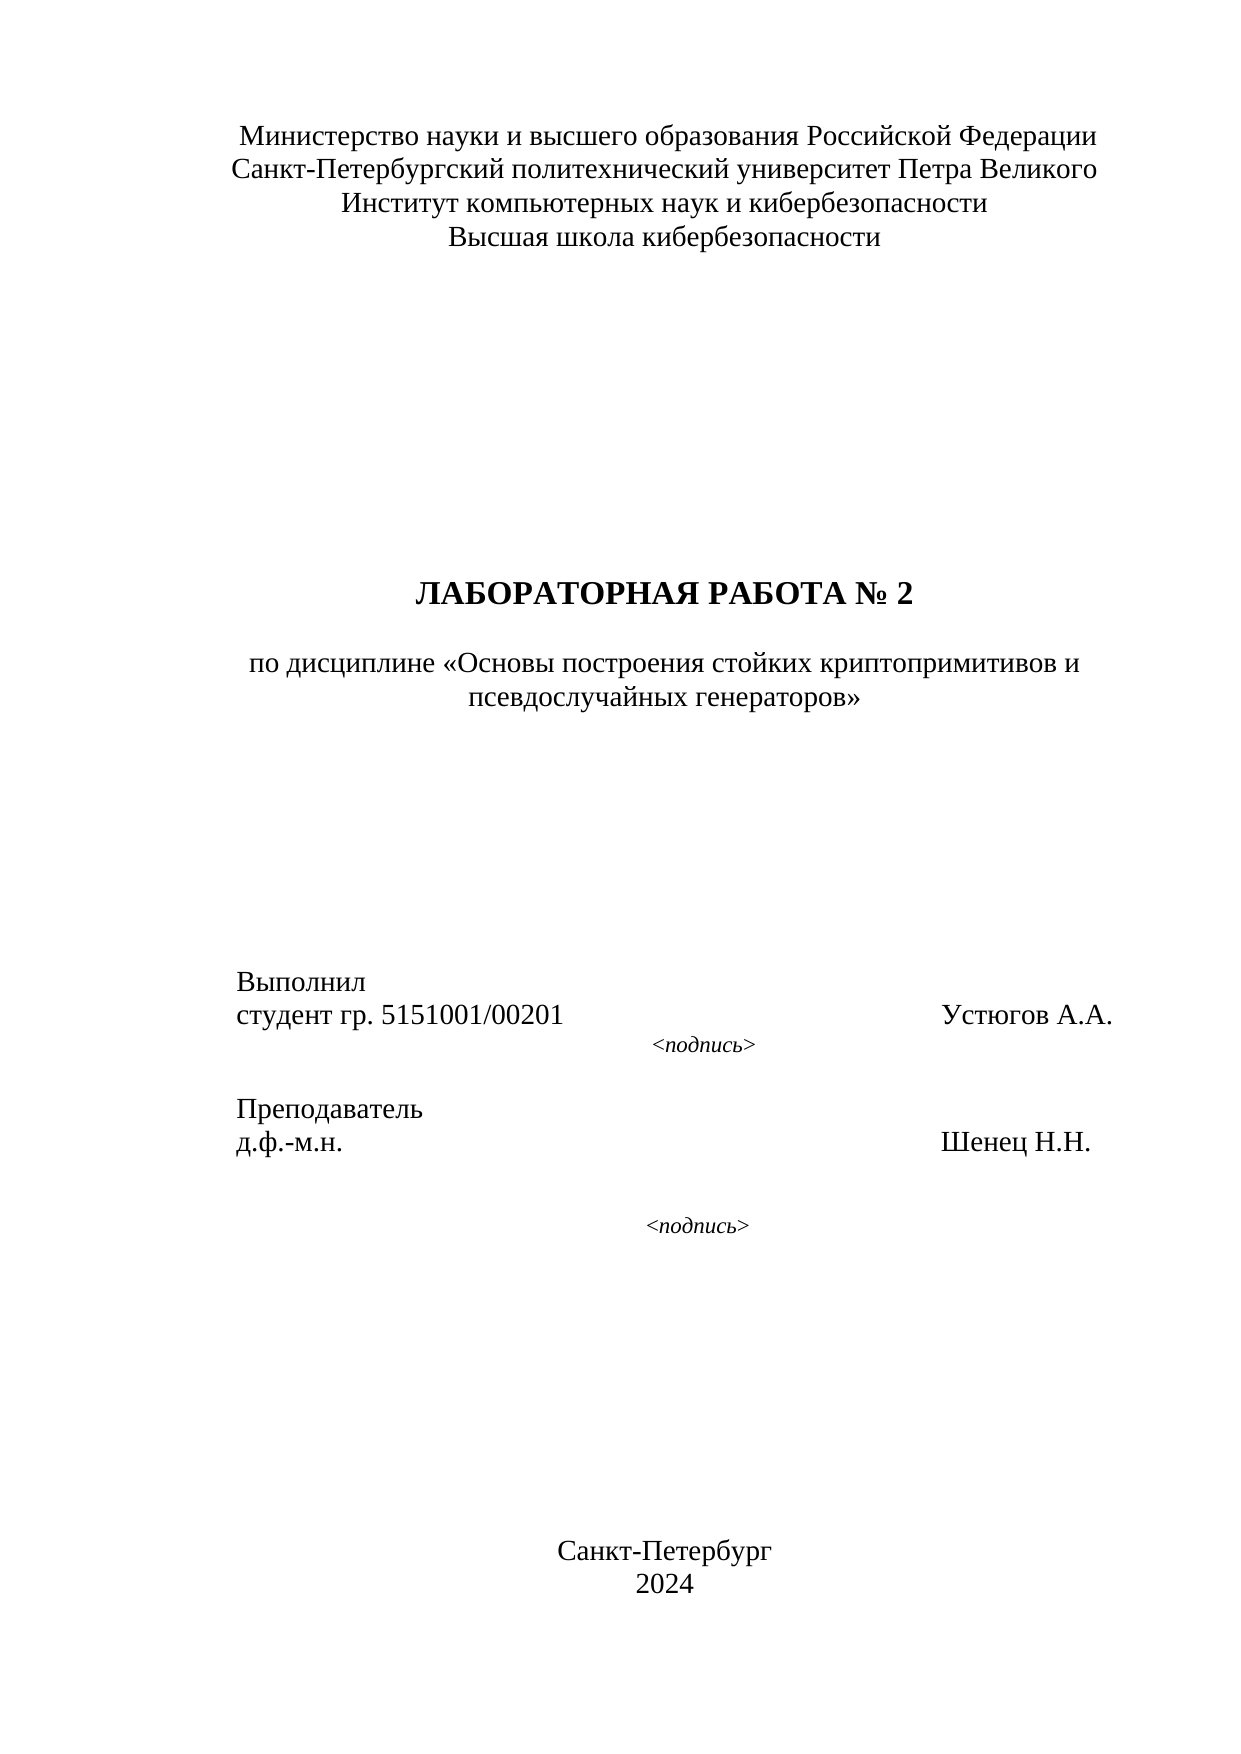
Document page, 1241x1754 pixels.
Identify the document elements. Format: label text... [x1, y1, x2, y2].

list по дисциплине «Основы построения стойких криптопримитивов и псевдослучайных генераторов» [846, 645, 1152, 712]
list по дисциплине «Основы построения стойких криптопримитивов и псевдослучайных генераторов» [177, 645, 820, 712]
list Преподаватель д.ф.-м.н. Шенец Н.Н. [236, 1091, 1152, 1158]
list Министерство науки и высшего образования Российской Федерации [177, 118, 1152, 152]
text ЛАБОРАТОРНАЯ РАБОТА № 2 [177, 573, 1152, 612]
list Санкт-Петербургский политехнический университет Петра Великого [177, 152, 1152, 185]
list Санкт-Петербург [177, 1533, 1152, 1566]
list Институт компьютерных наук и кибербезопасности [177, 185, 1152, 219]
list Высшая школа кибербезопасности [177, 219, 1152, 252]
text <подпись> [236, 1212, 1152, 1239]
list студент гр. 5151001/00201 Устюгов А.А. [236, 997, 1152, 1031]
list 2024 [177, 1566, 1152, 1600]
list <подпись> [236, 1031, 1152, 1057]
list Выполнил [236, 964, 1152, 997]
